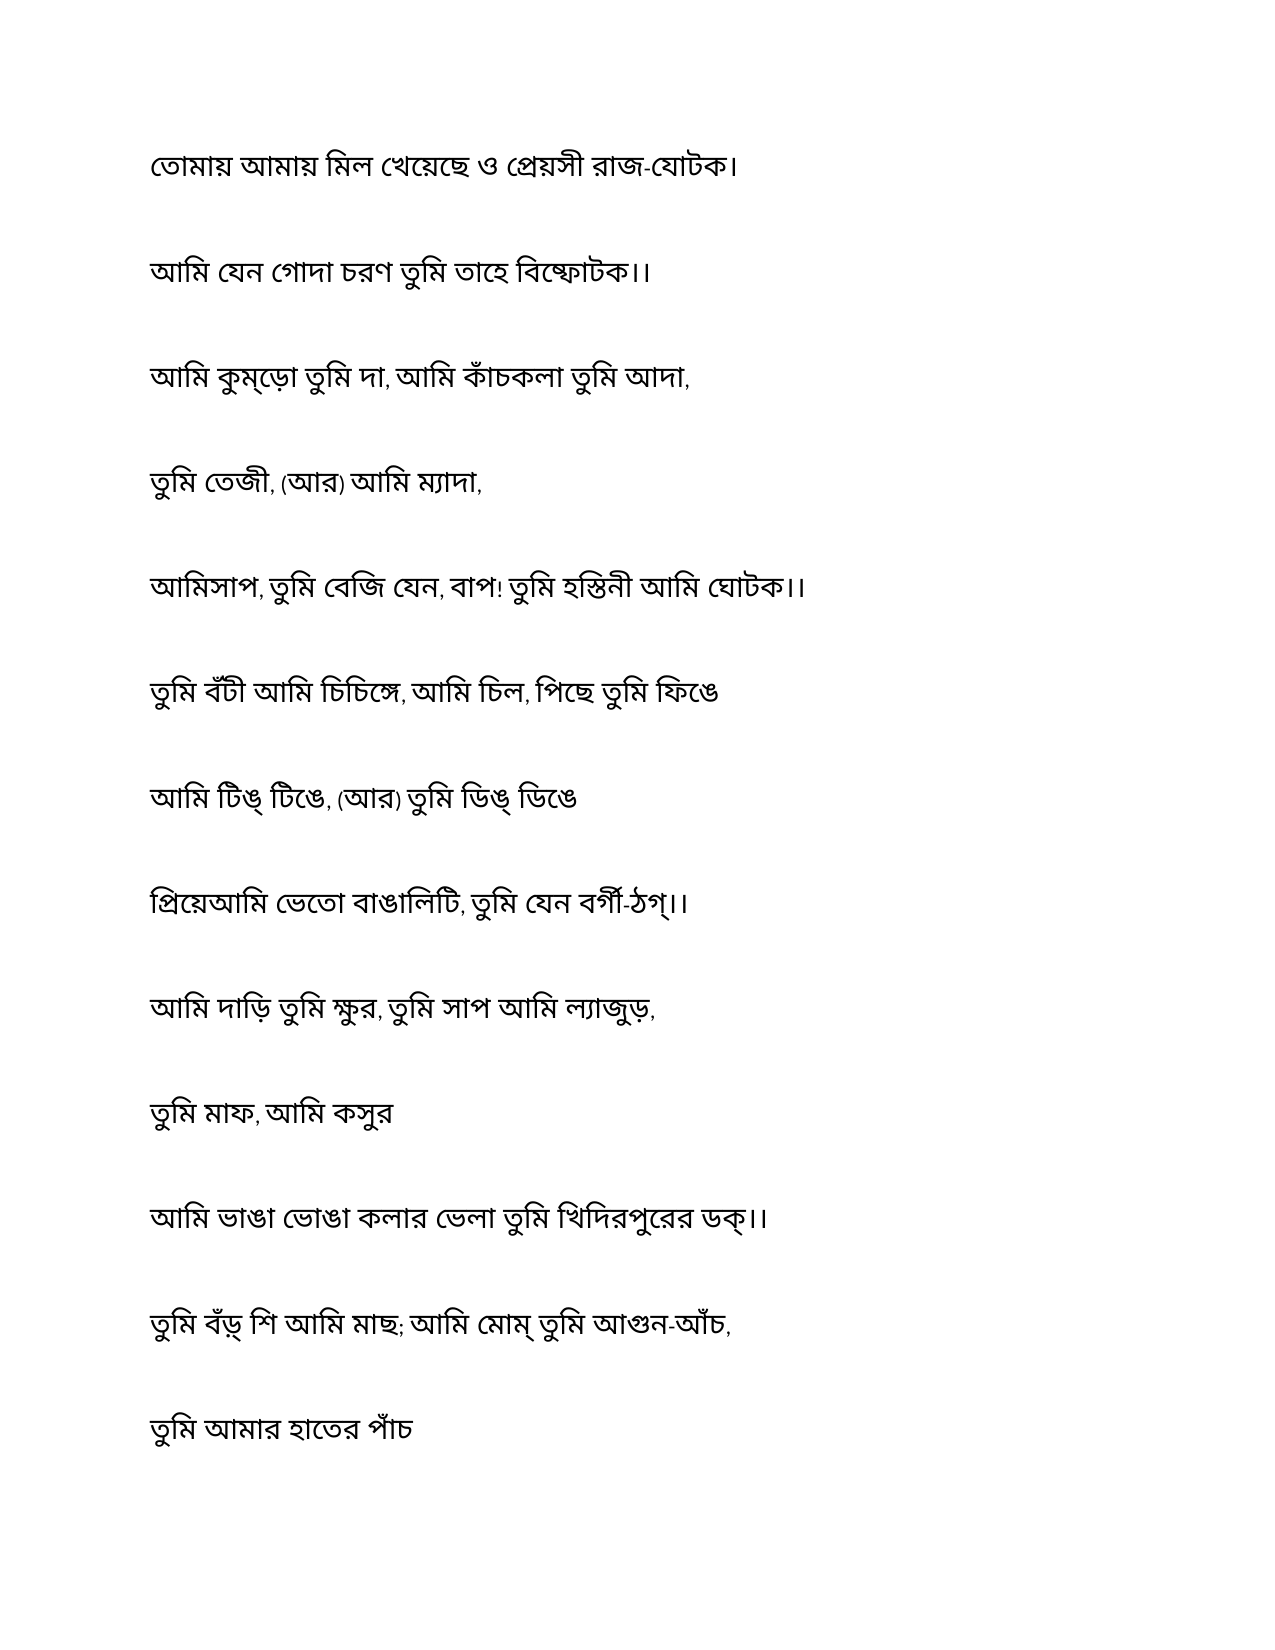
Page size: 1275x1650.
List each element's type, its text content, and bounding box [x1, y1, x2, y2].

text তুমি মাফ, আমি কসুর [150, 1097, 1125, 1136]
text প্রিয়েআমি ভেতো বাঙালিটি, তুমি যেন বর্গী-ঠগ্‌।। [150, 886, 1125, 925]
text তুমি তেজী, (আর) আমি ম্যাদা, [150, 466, 1125, 504]
text তুমি আমার হাতের পাঁচ [150, 1412, 1125, 1451]
text আমি ভাঙা ভোঙা কলার ভেলা তুমি খিদিরপুরের ডক্।। [150, 1202, 1125, 1241]
text আমি কুম্‌ড়ো তুমি দা, আমি কাঁচকলা তুমি আদা, [150, 360, 1125, 399]
text আমি যেন গোদা চরণ তুমি তাহে বিষ্ফোটক।। [150, 255, 1125, 294]
text তোমায় আমায় মিল খেয়েছে ও প্রেয়সী রাজ-যোটক। [150, 150, 1125, 189]
text আমিসাপ, তুমি বেজি যেন, বাপ! তুমি হস্তিনী আমি ঘোটক।। [150, 571, 1125, 609]
text আমি টিঙ্ টিঙে, (আর) তুমি ডিঙ্ ডিঙে [150, 781, 1125, 820]
text আমি দাড়ি তুমি ক্ষুর, তুমি সাপ আমি ল্যাজুড়, [150, 992, 1125, 1030]
text তুমি বঁড়্ শি আমি মাছ; আমি মোম্ তুমি আগুন-আঁচ, [150, 1307, 1125, 1346]
text তুমি বঁটী আমি চিচিঙ্গে, আমি চিল, পিছে তুমি ফিঙে [150, 676, 1125, 715]
